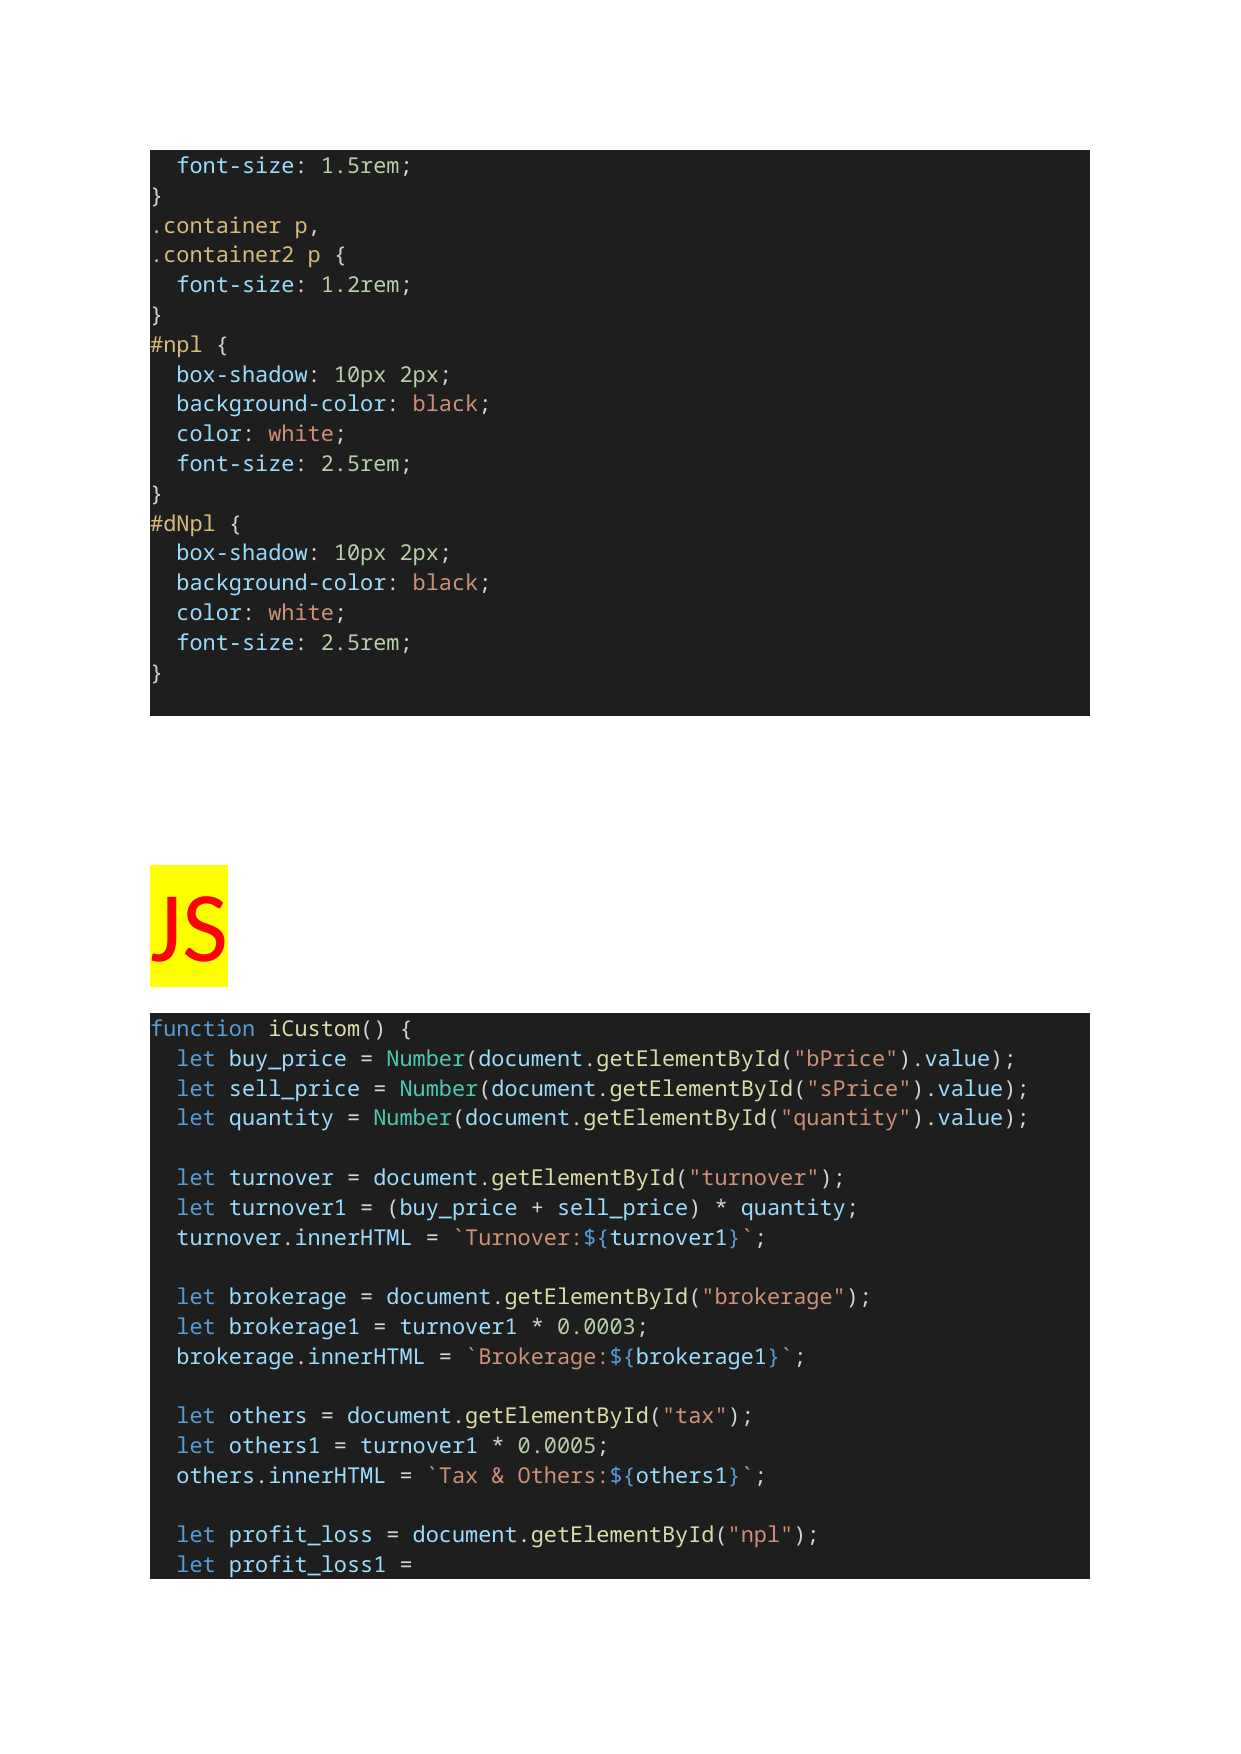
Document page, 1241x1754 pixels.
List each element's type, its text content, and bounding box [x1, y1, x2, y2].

text .container p, [150, 209, 1090, 239]
text let turnover1 = (buy_price + sell_price) * quantity; [150, 1192, 1090, 1221]
text #dNpl { [150, 507, 1090, 537]
text } [150, 478, 1090, 507]
text } [150, 299, 1090, 329]
text let buy_price = Number(document.getElementById("bPrice").value); [150, 1043, 1090, 1072]
text let others1 = turnover1 * 0.0005; [150, 1430, 1090, 1460]
text .container2 p { [150, 239, 1090, 269]
text background-color: black; [150, 567, 1090, 597]
text let others = document.getElementById("tax"); [150, 1400, 1090, 1430]
text background-color: black; [150, 388, 1090, 418]
text others.innerHTML = `Tax & Others:${others1}`; [150, 1460, 1090, 1489]
text let profit_loss1 = [150, 1549, 1090, 1579]
text color: white; [150, 418, 1090, 448]
text let profit_loss = document.getElementById("npl"); [150, 1519, 1090, 1549]
text let brokerage = document.getElementById("brokerage"); [150, 1281, 1090, 1311]
text font-size: 1.2rem; [150, 269, 1090, 299]
text let turnover = document.getElementById("turnover"); [150, 1162, 1090, 1192]
text JS [150, 864, 1090, 987]
text color: white; [150, 597, 1090, 627]
text box-shadow: 10px 2px; [150, 537, 1090, 567]
text } [150, 180, 1090, 209]
text } [150, 656, 1090, 686]
text font-size: 2.5rem; [150, 448, 1090, 478]
text box-shadow: 10px 2px; [150, 358, 1090, 388]
text turnover.innerHTML = `Turnover:${turnover1}`; [150, 1221, 1090, 1251]
text font-size: 1.5rem; [150, 150, 1090, 180]
text font-size: 2.5rem; [150, 627, 1090, 656]
text brokerage.innerHTML = `Brokerage:${brokerage1}`; [150, 1341, 1090, 1370]
text let sell_price = Number(document.getElementById("sPrice").value); [150, 1072, 1090, 1102]
text #npl { [150, 329, 1090, 358]
text let brokerage1 = turnover1 * 0.0003; [150, 1311, 1090, 1341]
text function iCustom() { [150, 1013, 1090, 1043]
text let quantity = Number(document.getElementById("quantity").value); [150, 1102, 1090, 1132]
